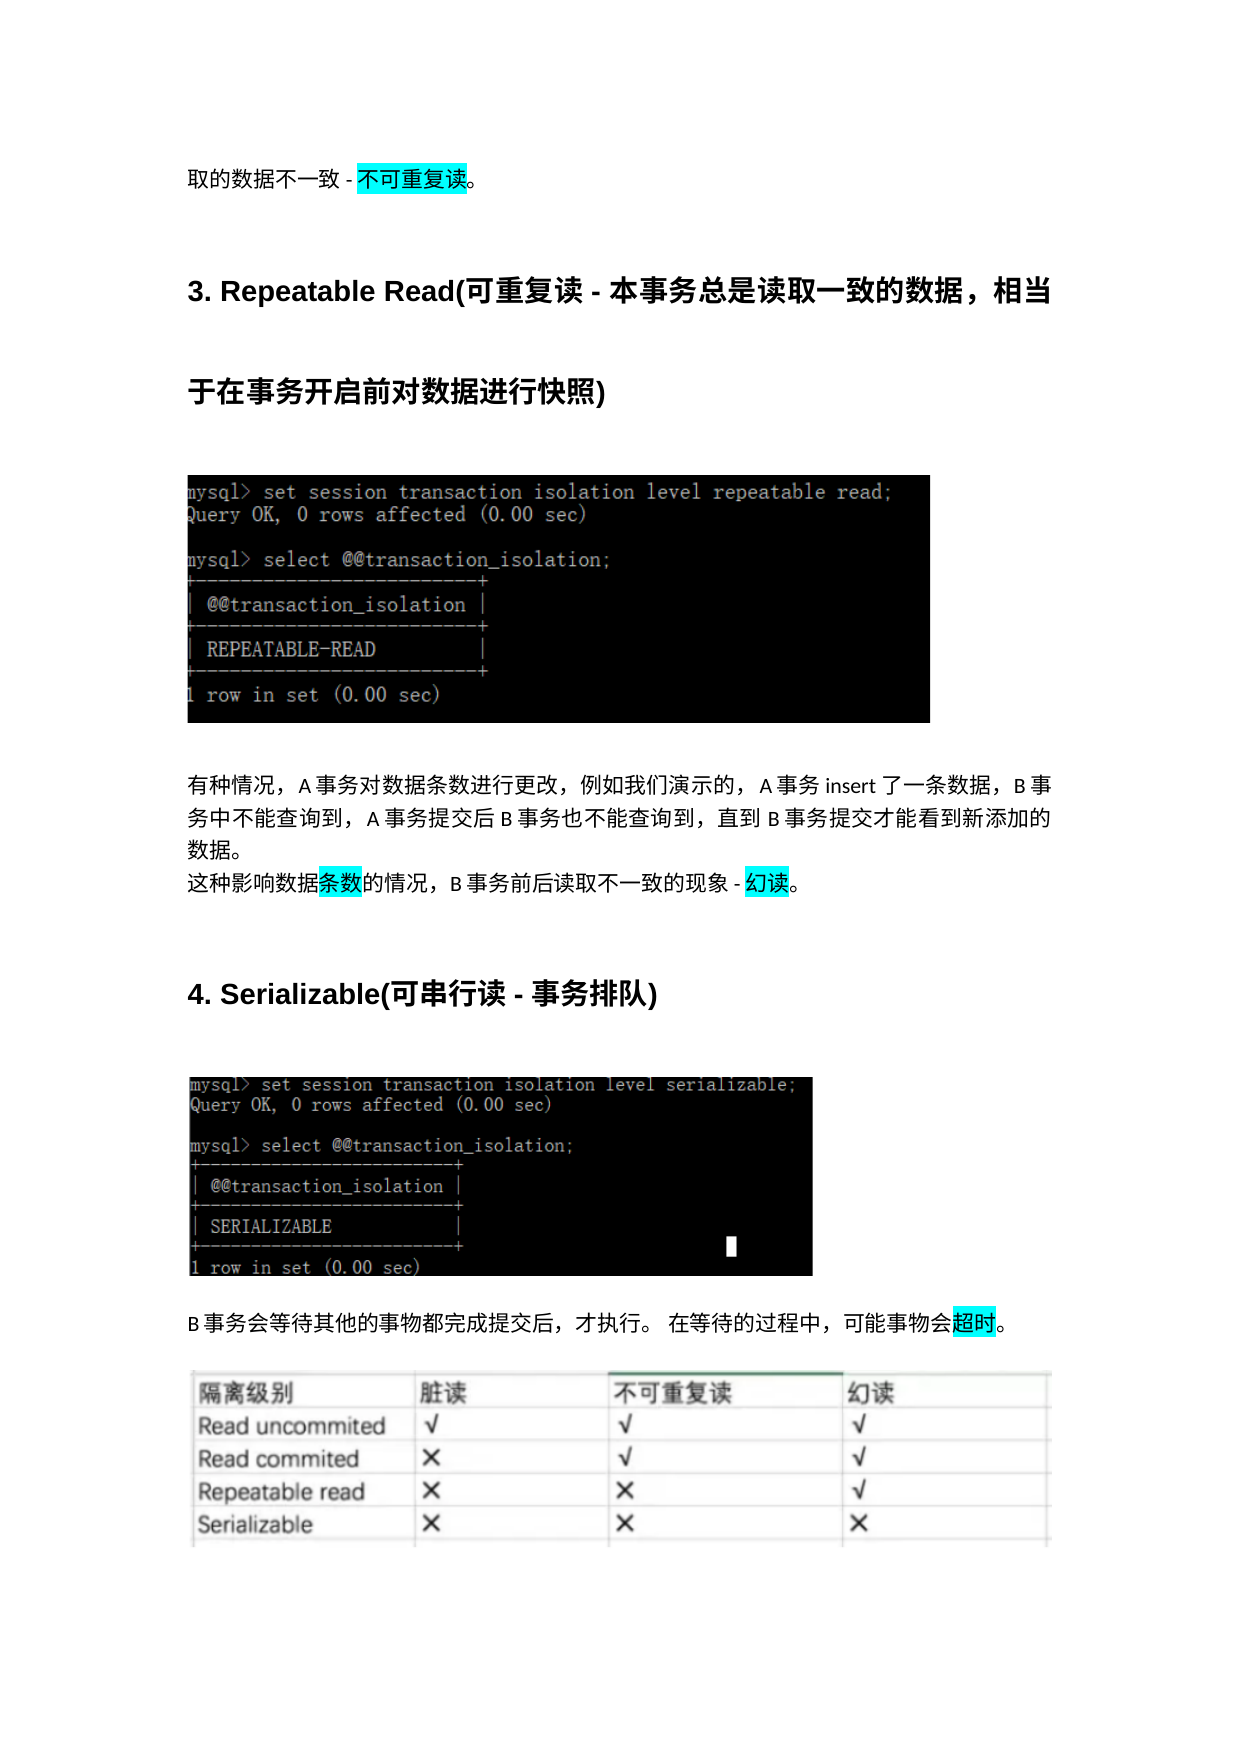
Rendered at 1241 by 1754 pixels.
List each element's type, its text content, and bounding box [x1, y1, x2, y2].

picture [187, 1370, 1052, 1552]
text 这种影响数据条数的情况，B事务前后读取不一致的现象 - 幻读。 [187, 865, 1053, 898]
text B事务会等待其他的事物都完成提交后，才执行。 在等待的过程中，可能事物会超时。 [187, 1305, 1053, 1338]
subtitle Repeatable Read(可重复读 - 本事务总是读取一致的数据，相当于在事务开启前对数据进行快照) [187, 256, 1053, 422]
text 有种情况，A事务对数据条数进行更改，例如我们演示的，A事务insert了一条数据，B事务中不能查询到，A事务提交后B事务也不能查询到，直到B事务提交才能看到新添加的数据。 [187, 768, 1053, 865]
picture [187, 1077, 813, 1276]
text A事务如果进行了update操作，但是没有提交，B事务读取的还是A未提交的数据，但是一旦A事务提交了，B事务就能够读取A提交的最新的数据。想一想，B在一个事务里面读取的数据不一致 - 不可重复读。 [187, 162, 1053, 194]
subtitle Serializable(可串行读 - 事务排队) [187, 959, 1053, 1024]
picture [187, 475, 930, 723]
